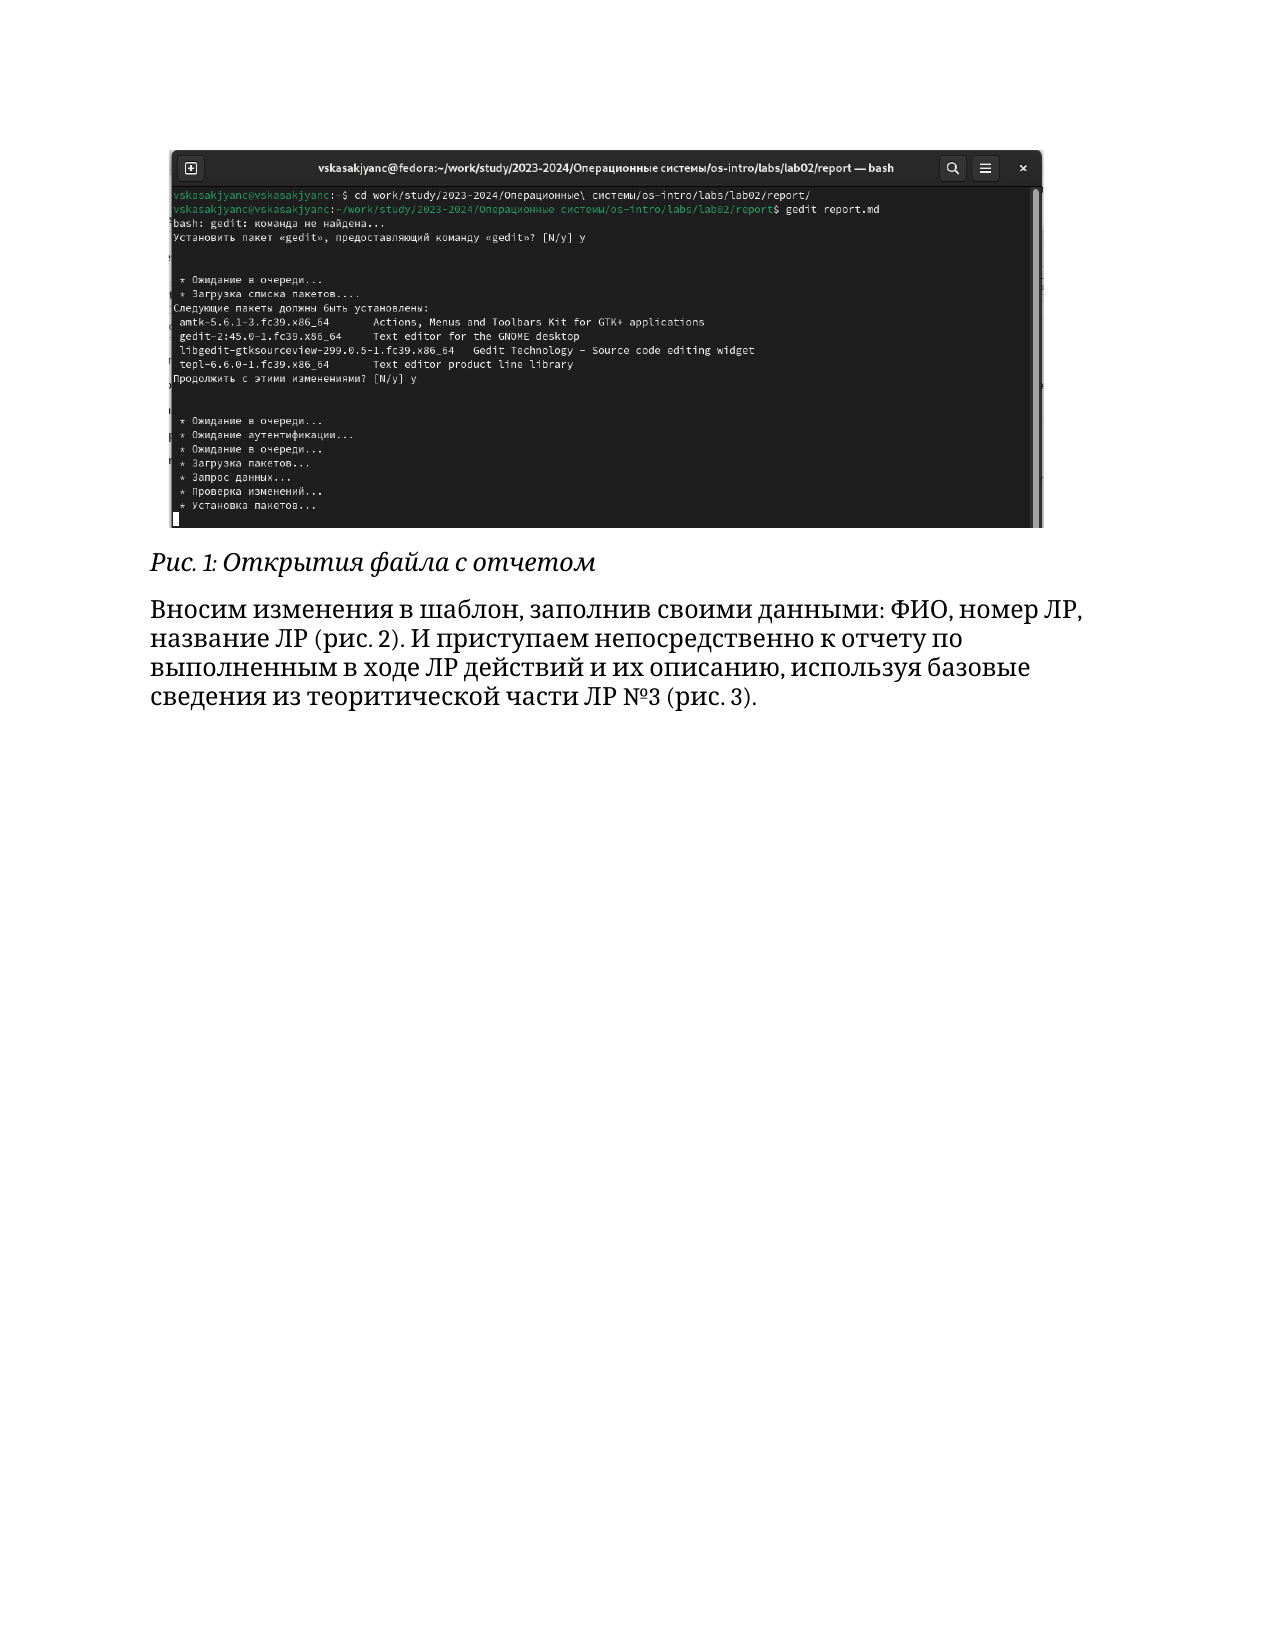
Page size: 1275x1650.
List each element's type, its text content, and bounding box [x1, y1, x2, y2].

text Вносим изменения в шаблон, заполнив своими данными: ФИО, номер ЛР, название ЛР (рис. 2). И приступаем непосредственно к отчету по выполненным в ходе ЛР действий и их описанию, используя базовые сведения из теоритической части ЛР №3 (рис. 3). [150, 596, 1125, 711]
picture [168, 150, 1044, 528]
text Рис. 1: Открытия файла с отчетом [150, 549, 1125, 577]
